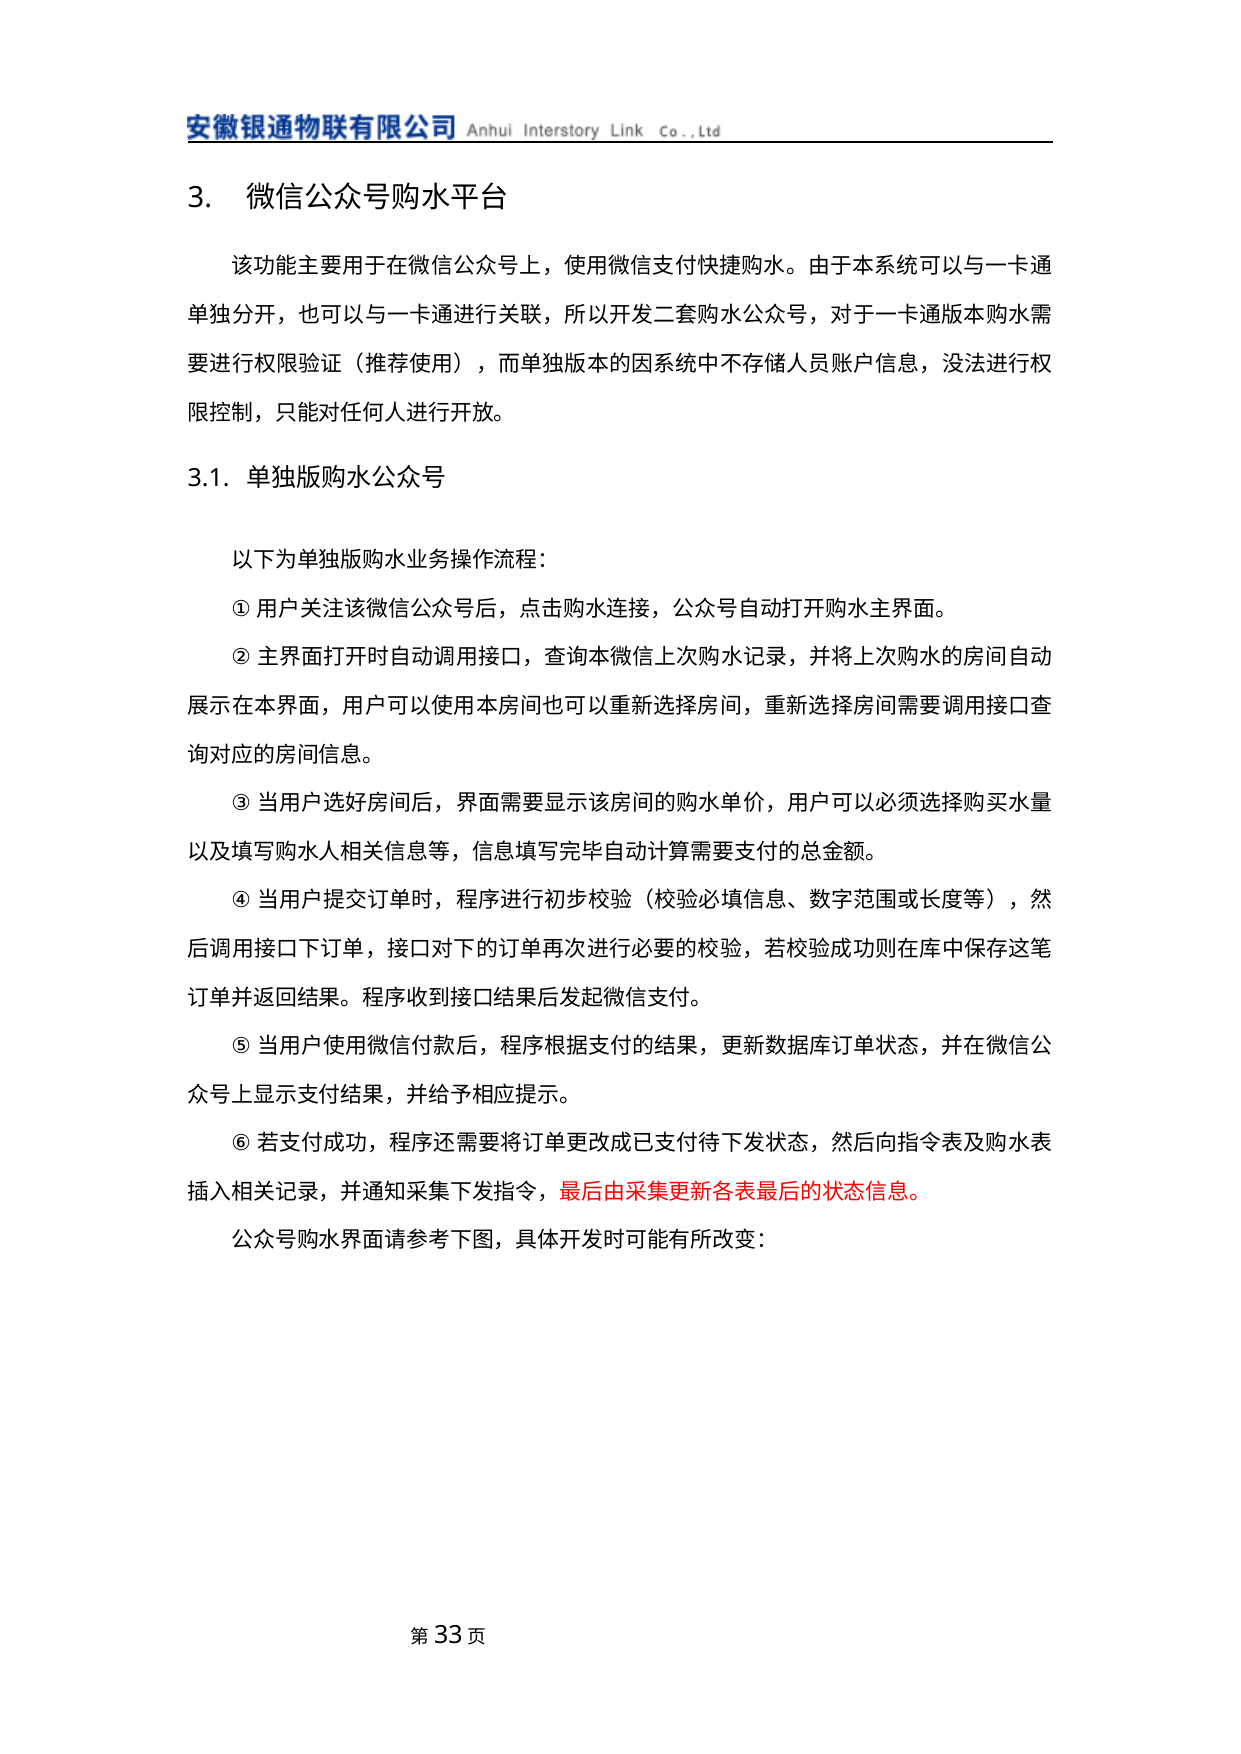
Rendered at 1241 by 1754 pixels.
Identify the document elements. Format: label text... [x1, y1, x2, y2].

text 公众号购水界面请参考下图，具体开发时可能有所改变： [187, 1222, 1053, 1254]
text 该功能主要用于在微信公众号上，使用微信支付快捷购水。由于本系统可以与一卡通单独分开，也可以与一卡通进行关联，所以开发二套购水公众号，对于一卡通版本购水需要进行权限验证（推荐使用），而单独版本的因系统中不存储人员账户信息，没法进行权限控制，只能对任何人进行开放。 [187, 248, 1053, 427]
text ⑤ 当用户使用微信付款后，程序根据支付的结果，更新数据库订单状态，并在微信公众号上显示支付结果，并给予相应提示。 [187, 1027, 1053, 1109]
text ④ 当用户提交订单时，程序进行初步校验（校验必填信息、数字范围或长度等），然后调用接口下订单，接口对下的订单再次进行必要的校验，若校验成功则在库中保存这笔订单并返回结果。程序收到接口结果后发起微信支付。 [187, 882, 1053, 1012]
text ⑥ 若支付成功，程序还需要将订单更改成已支付待下发状态，然后向指令表及购水表插入相关记录，并通知采集下发指令，最后由采集更新各表最后的状态信息。 [187, 1124, 1053, 1206]
picture [187, 114, 758, 140]
text ② 主界面打开时自动调用接口，查询本微信上次购水记录，并将上次购水的房间自动展示在本界面，用户可以使用本房间也可以重新选择房间，重新选择房间需要调用接口查询对应的房间信息。 [187, 639, 1053, 769]
text ③ 当用户选好房间后，界面需要显示该房间的购水单价，用户可以必须选择购买水量以及填写购水人相关信息等，信息填写完毕自动计算需要支付的总金额。 [187, 784, 1053, 866]
text 以下为单独版购水业务操作流程： [187, 542, 1053, 574]
text ① 用户关注该微信公众号后，点击购水连接，公众号自动打开购水主界面。 [187, 590, 1053, 623]
subtitle 单独版购水公众号 [187, 443, 1053, 508]
subtitle 微信公众号购水平台 [187, 162, 1053, 227]
